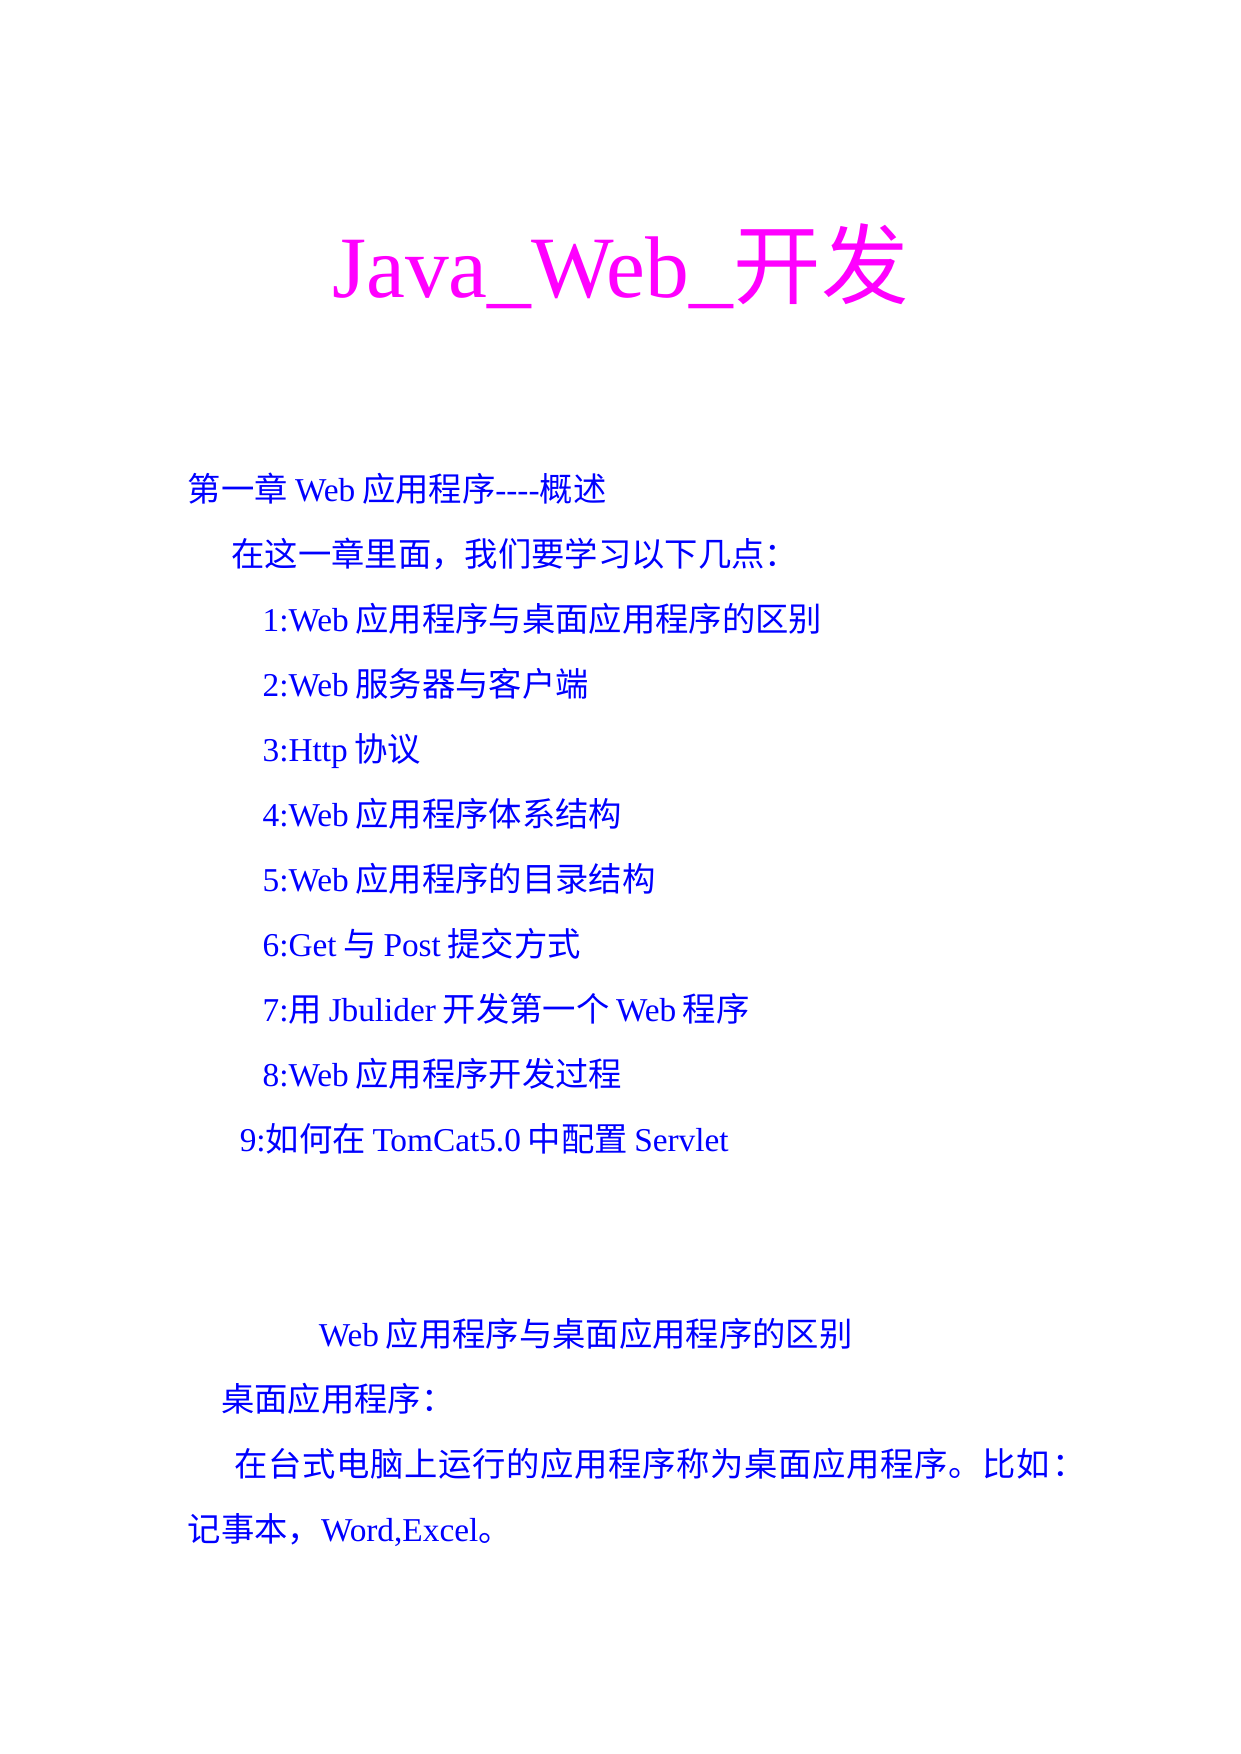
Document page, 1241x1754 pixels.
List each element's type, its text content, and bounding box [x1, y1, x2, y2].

text 2:Web服务器与客户端 [187, 649, 1053, 714]
text 1:Web应用程序与桌面应用程序的区别 [187, 584, 1053, 649]
text 在这一章里面，我们要学习以下几点： [187, 519, 1053, 584]
text 7:用Jbulider开发第一个Web程序 [187, 974, 1053, 1039]
text 9:如何在TomCat5.0中配置Servlet [187, 1104, 1053, 1169]
text 4:Web应用程序体系结构 [187, 779, 1053, 844]
text 5:Web应用程序的目录结构 [187, 844, 1053, 909]
text 3:Http协议 [187, 714, 1053, 779]
text Web应用程序与桌面应用程序的区别 [187, 1299, 1053, 1364]
text 在台式电脑上运行的应用程序称为桌面应用程序。比如：记事本，Word,Excel。 [187, 1429, 1053, 1559]
text 8:Web应用程序开发过程 [187, 1039, 1053, 1104]
text Java_Web_开发 [187, 194, 1053, 324]
text 6:Get与Post提交方式 [187, 909, 1053, 974]
text 第一章 Web应用程序----概述 [187, 454, 1053, 519]
text 桌面应用程序： [187, 1364, 1053, 1429]
